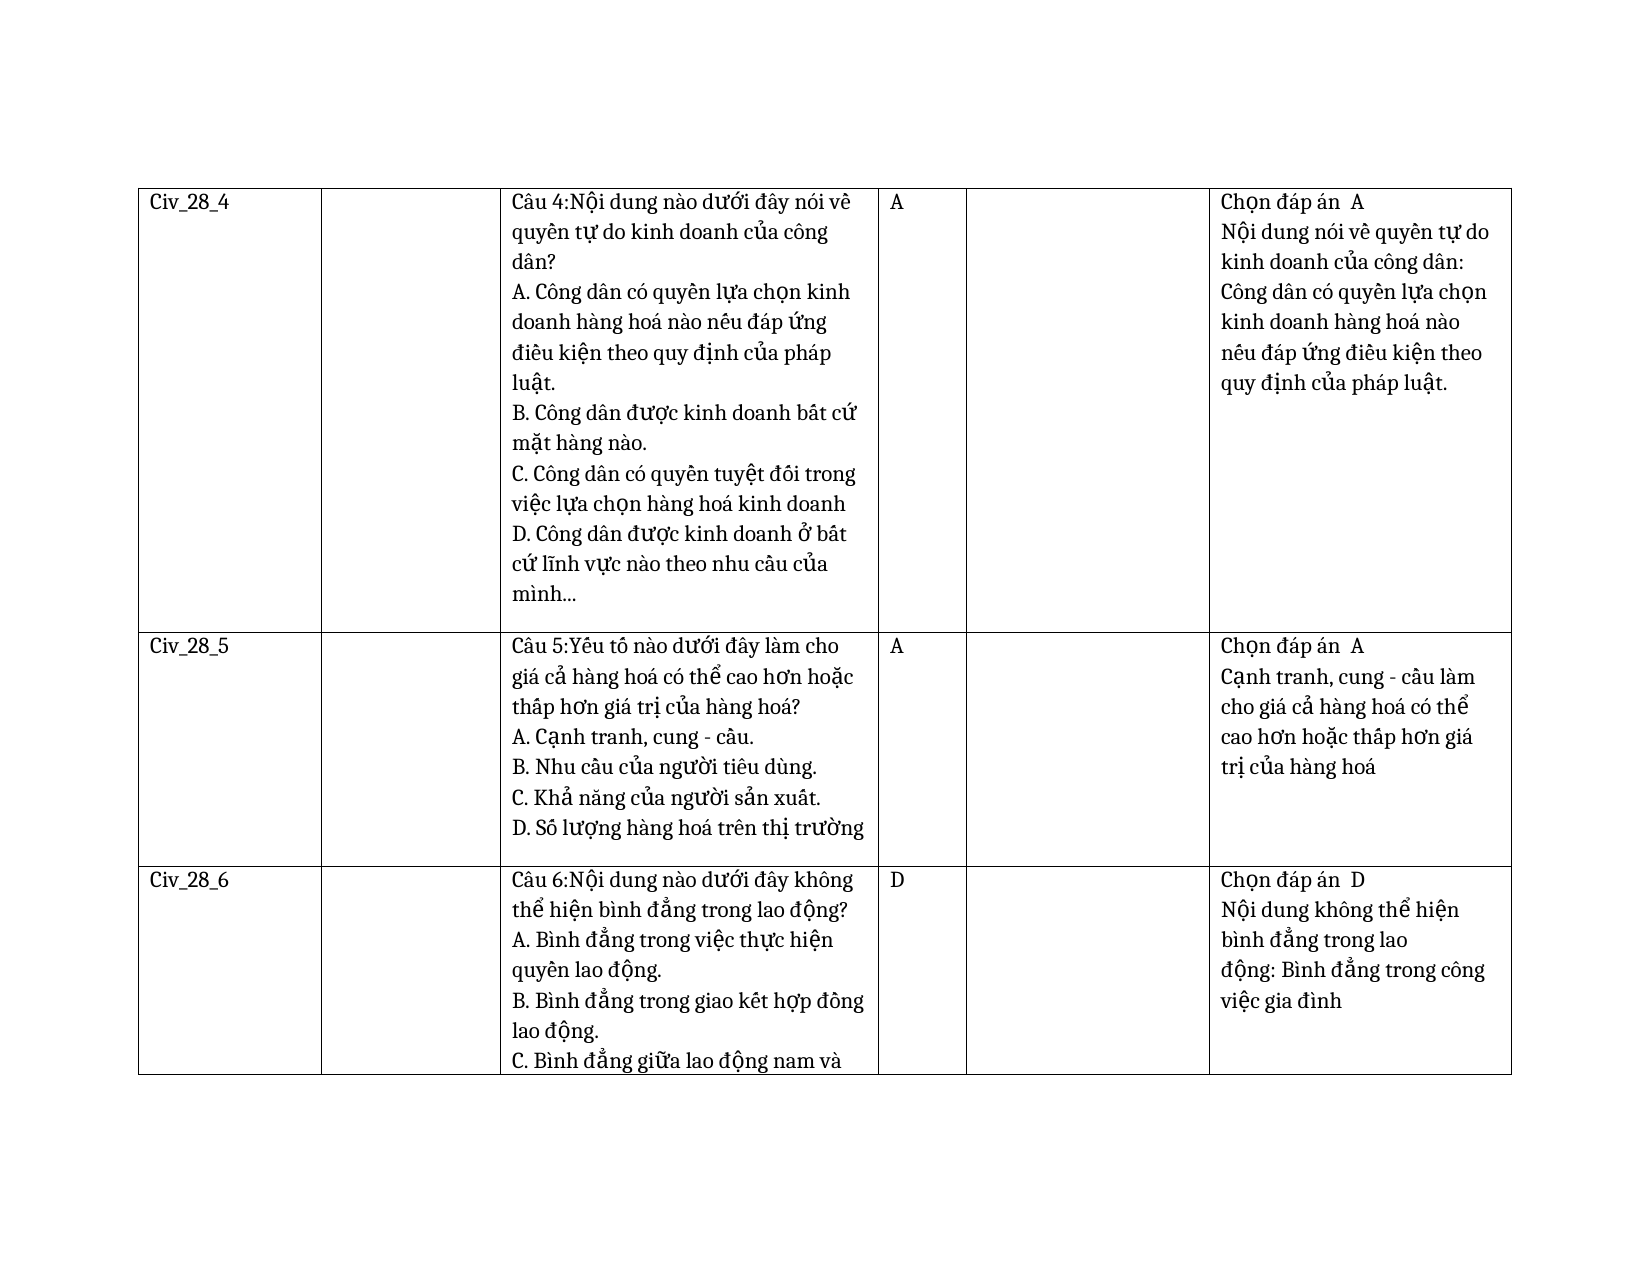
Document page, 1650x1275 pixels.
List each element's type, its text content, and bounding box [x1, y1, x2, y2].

table_cell Civ_28_6 [139, 867, 321, 1074]
table_cell Chọn đáp án A Cạnh tranh, cung - cầu làm cho giá cả hàng hoá có thể cao hơn hoặc thấp hơn giá trị của hàng hoá [1210, 633, 1511, 866]
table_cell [501, 867, 878, 1074]
table_cell Civ_28_5 [139, 633, 321, 866]
table_cell Civ_28_4 [139, 189, 321, 632]
table_cell A [879, 189, 966, 632]
table_cell [967, 189, 1209, 632]
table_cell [1210, 867, 1511, 1074]
table_cell [967, 867, 1209, 1074]
table_cell Câu 5:Yếu tố nào dưới đây làm cho giá cả hàng hoá có thể cao hơn hoặc thấp hơn giá trị của hàng hoá? A. Cạnh tranh, cung - cầu. B. Nhu cầu của người tiêu dùng. C. Khả năng của người sản xuất. D. Số lượng hàng hoá trên thị trường [501, 633, 878, 866]
table_cell [322, 633, 500, 866]
table_cell A [879, 633, 966, 866]
table_cell [322, 867, 500, 1074]
table_cell [967, 633, 1209, 866]
table_cell [322, 189, 500, 632]
table_cell D [879, 867, 966, 1074]
table_cell Chọn đáp án A Nội dung nói về quyền tự do kinh doanh của công dân: Công dân có quyền lựa chọn kinh doanh hàng hoá nào nếu đáp ứng điều kiện theo quy định của pháp luật. [1210, 189, 1511, 632]
table_cell Câu 4:Nội dung nào dưới đây nói về quyền tự do kinh doanh của công dân? A. Công dân có quyền lựa chọn kinh doanh hàng hoá nào nếu đáp ứng điều kiện theo quy định của pháp luật. B. Công dân được kinh doanh bất cứ mặt hàng nào. C. Công dân có quyền tuyệt đối trong việc lựa chọn hàng hoá kinh doanh D. Công dân được kinh doanh ở bất cứ lĩnh vực nào theo nhu cầu của mình... [501, 189, 878, 632]
